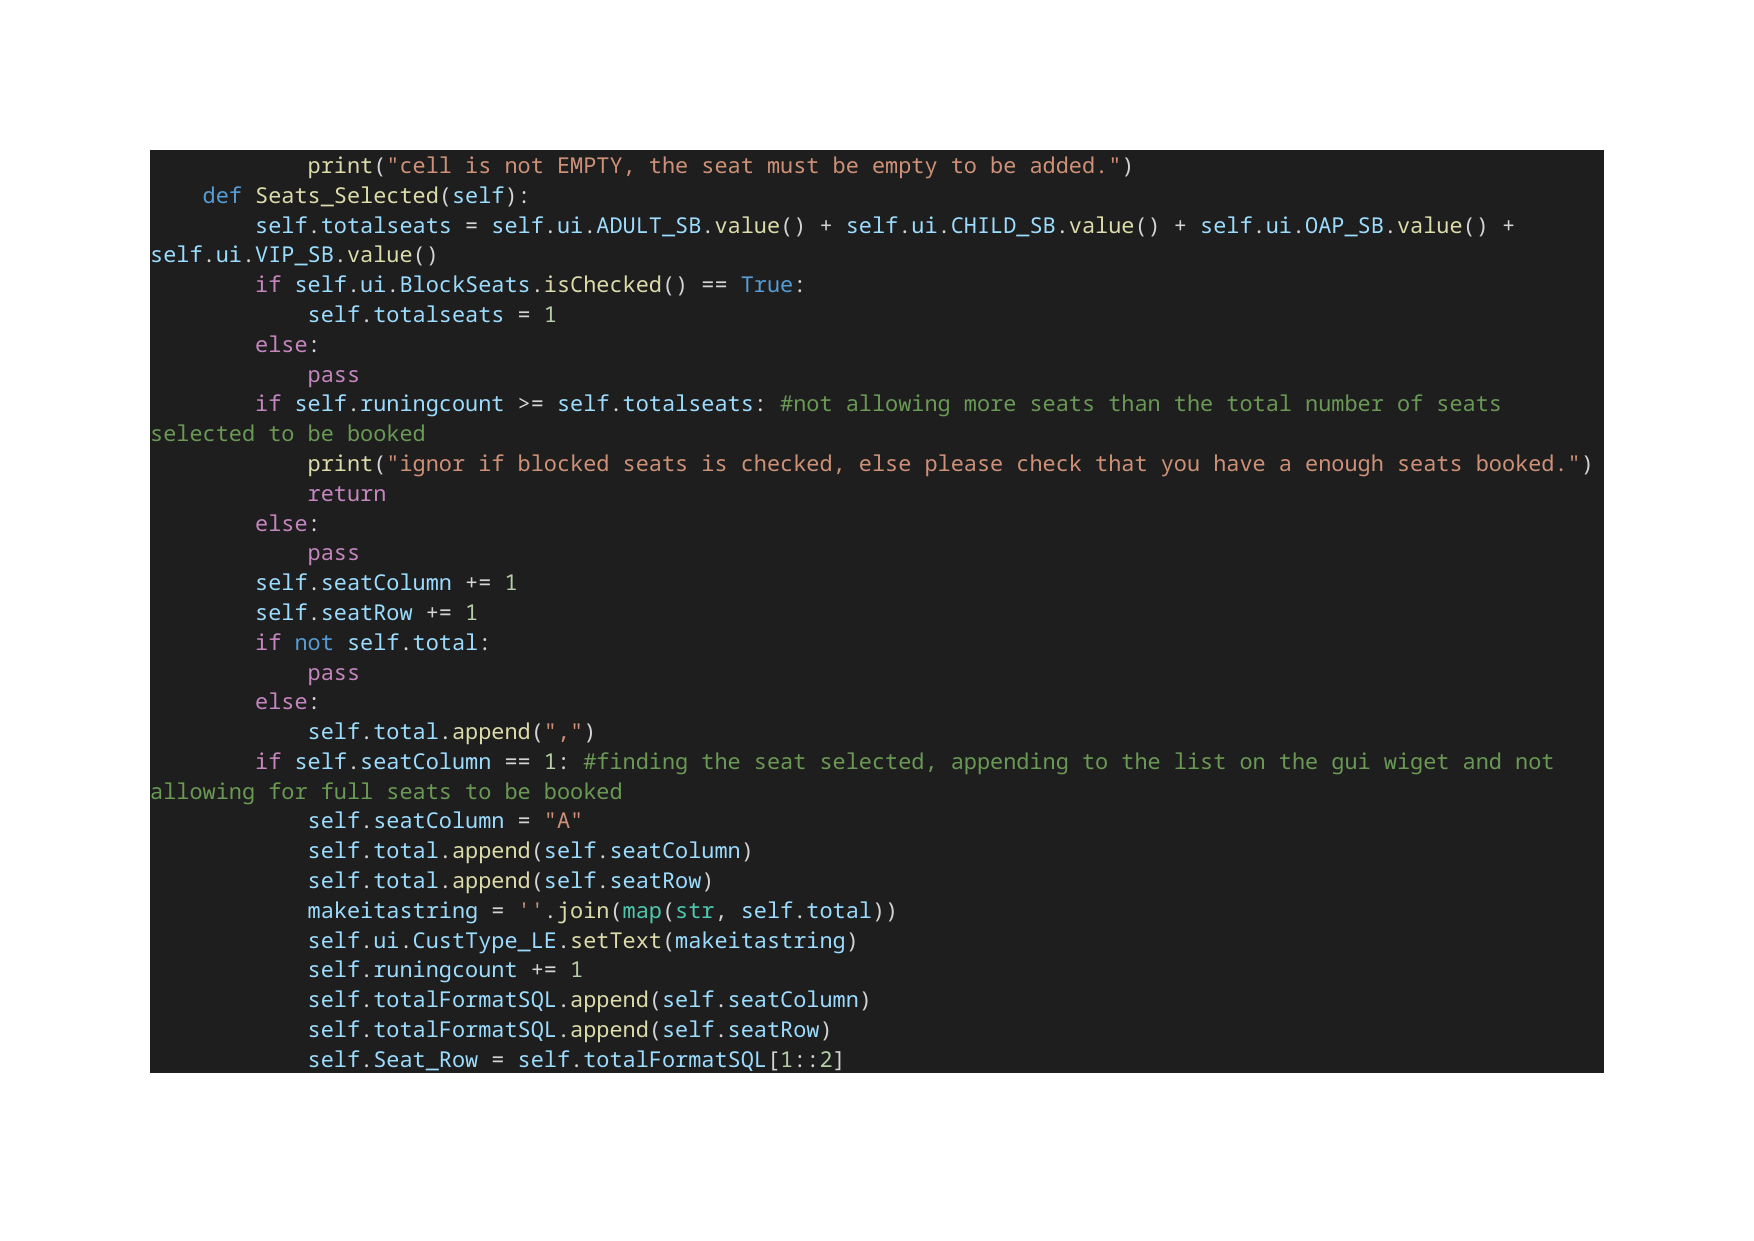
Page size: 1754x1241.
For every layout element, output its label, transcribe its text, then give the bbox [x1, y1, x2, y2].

text if self.seatColumn == 1: #finding the seat selected, appending to the list on the gui wiget and not allowing for full seats to be booked [150, 746, 1604, 805]
text self.seatColumn += 1 [150, 567, 1604, 597]
text pass [150, 358, 1604, 388]
text self.total.append(",") [150, 716, 1604, 746]
text return [150, 478, 1604, 507]
text self.ui.CustType_LE.setText(makeitastring) [150, 924, 1604, 954]
text def Seats_Selected(self): [150, 180, 1604, 209]
text self.totalseats = 1 [150, 299, 1604, 329]
text self.runingcount += 1 [150, 954, 1604, 984]
text makeitastring = ''.join(map(str, self.total)) [150, 895, 1604, 924]
text pass [150, 537, 1604, 567]
text self.totalFormatSQL.append(self.seatColumn) [150, 984, 1604, 1014]
text self.seatColumn = "A" [150, 805, 1604, 835]
text if self.runingcount >= self.totalseats: #not allowing more seats than the total number of seats selected to be booked [150, 388, 1604, 448]
text self.Seat_Row = self.totalFormatSQL[1::2] [150, 1044, 1604, 1073]
text if not self.total: [150, 627, 1604, 656]
text else: [150, 329, 1604, 358]
text print("ignor if blocked seats is checked, else please check that you have a enough seats booked.") [150, 448, 1604, 478]
text self.totalFormatSQL.append(self.seatRow) [150, 1014, 1604, 1044]
text self.totalseats = self.ui.ADULT_SB.value() + self.ui.CHILD_SB.value() + self.ui.OAP_SB.value() + self.ui.VIP_SB.value() [150, 209, 1604, 269]
text self.total.append(self.seatRow) [150, 865, 1604, 895]
text if self.ui.BlockSeats.isChecked() == True: [150, 269, 1604, 299]
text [150, 150, 1604, 180]
text else: [150, 686, 1604, 716]
text else: [150, 507, 1604, 537]
text self.seatRow += 1 [150, 597, 1604, 627]
text pass [150, 656, 1604, 686]
text self.total.append(self.seatColumn) [150, 835, 1604, 865]
